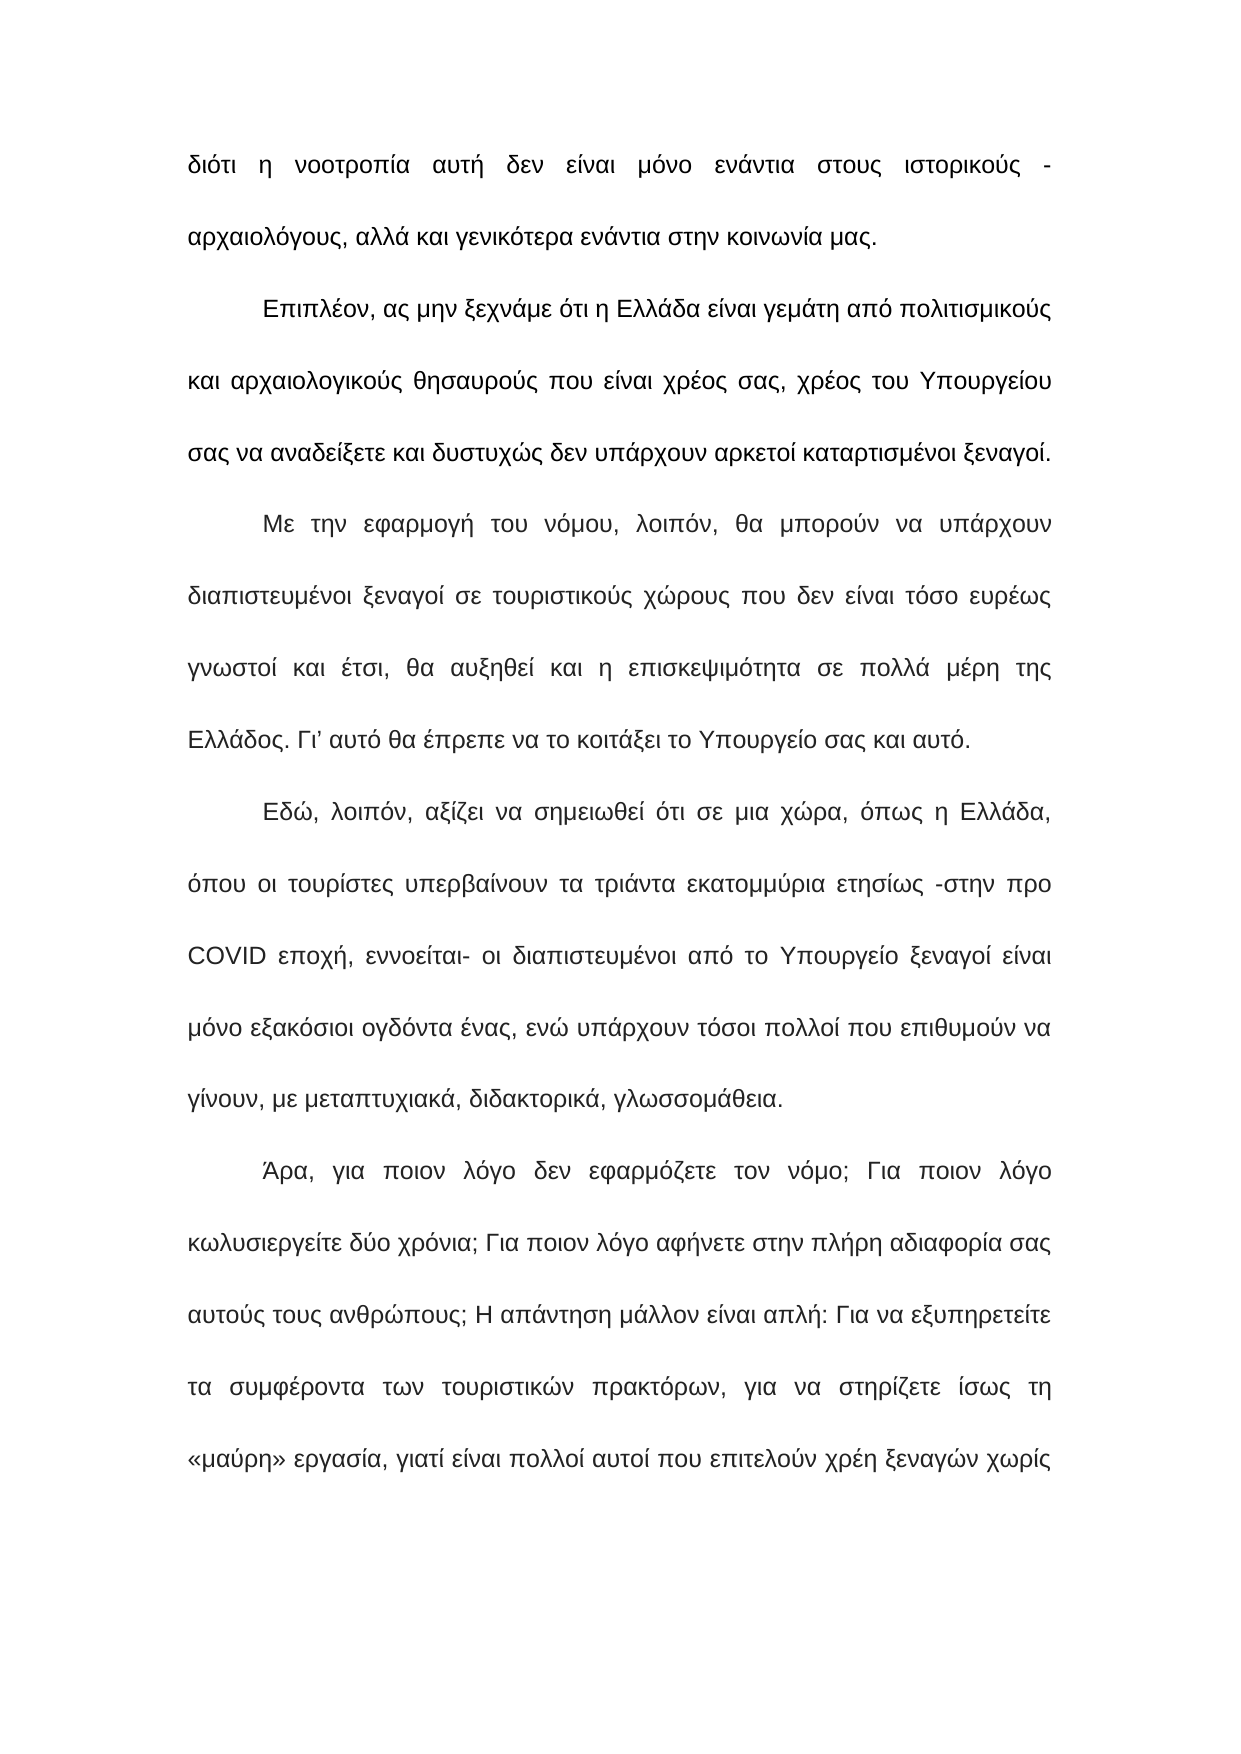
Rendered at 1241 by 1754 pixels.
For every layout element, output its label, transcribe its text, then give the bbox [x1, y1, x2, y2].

text Εδώ, λοιπόν, αξίζει να σημειωθεί ότι σε μια χώρα, όπως η Ελλάδα, όπου οι τουρίστες υπερβαίνουν τα τριάντα εκατομμύρια ετησίως -στην προ COVID εποχή, εννοείται- οι διαπιστευμένοι από το Υπουργείο ξεναγοί είναι μόνο εξακόσιοι ογδόντα ένας, ενώ υπάρχουν τόσοι πολλοί που επιθυμούν να γίνουν, με μεταπτυχιακά, διδακτορικά, γλωσσομάθεια. [187, 797, 1053, 1113]
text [187, 1156, 1053, 1472]
text Με την εφαρμογή του νόμου, λοιπόν, θα μπορούν να υπάρχουν διαπιστευμένοι ξεναγοί σε τουριστικούς χώρους που δεν είναι τόσο ευρέως γνωστοί και έτσι, θα αυξηθεί και η επισκεψιμότητα σε πολλά μέρη της Ελλάδος. Γι’ αυτό θα έπρεπε να το κοιτάξει το Υπουργείο σας και αυτό. [187, 509, 1053, 754]
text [187, 150, 1053, 251]
text Επιπλέον, ας μην ξεχνάμε ότι η Ελλάδα είναι γεμάτη από πολιτισμικούς και αρχαιολογικούς θησαυρούς που είναι χρέος σας, χρέος του Υπουργείου σας να αναδείξετε και δυστυχώς δεν υπάρχουν αρκετοί καταρτισμένοι ξεναγοί. [187, 294, 1053, 466]
